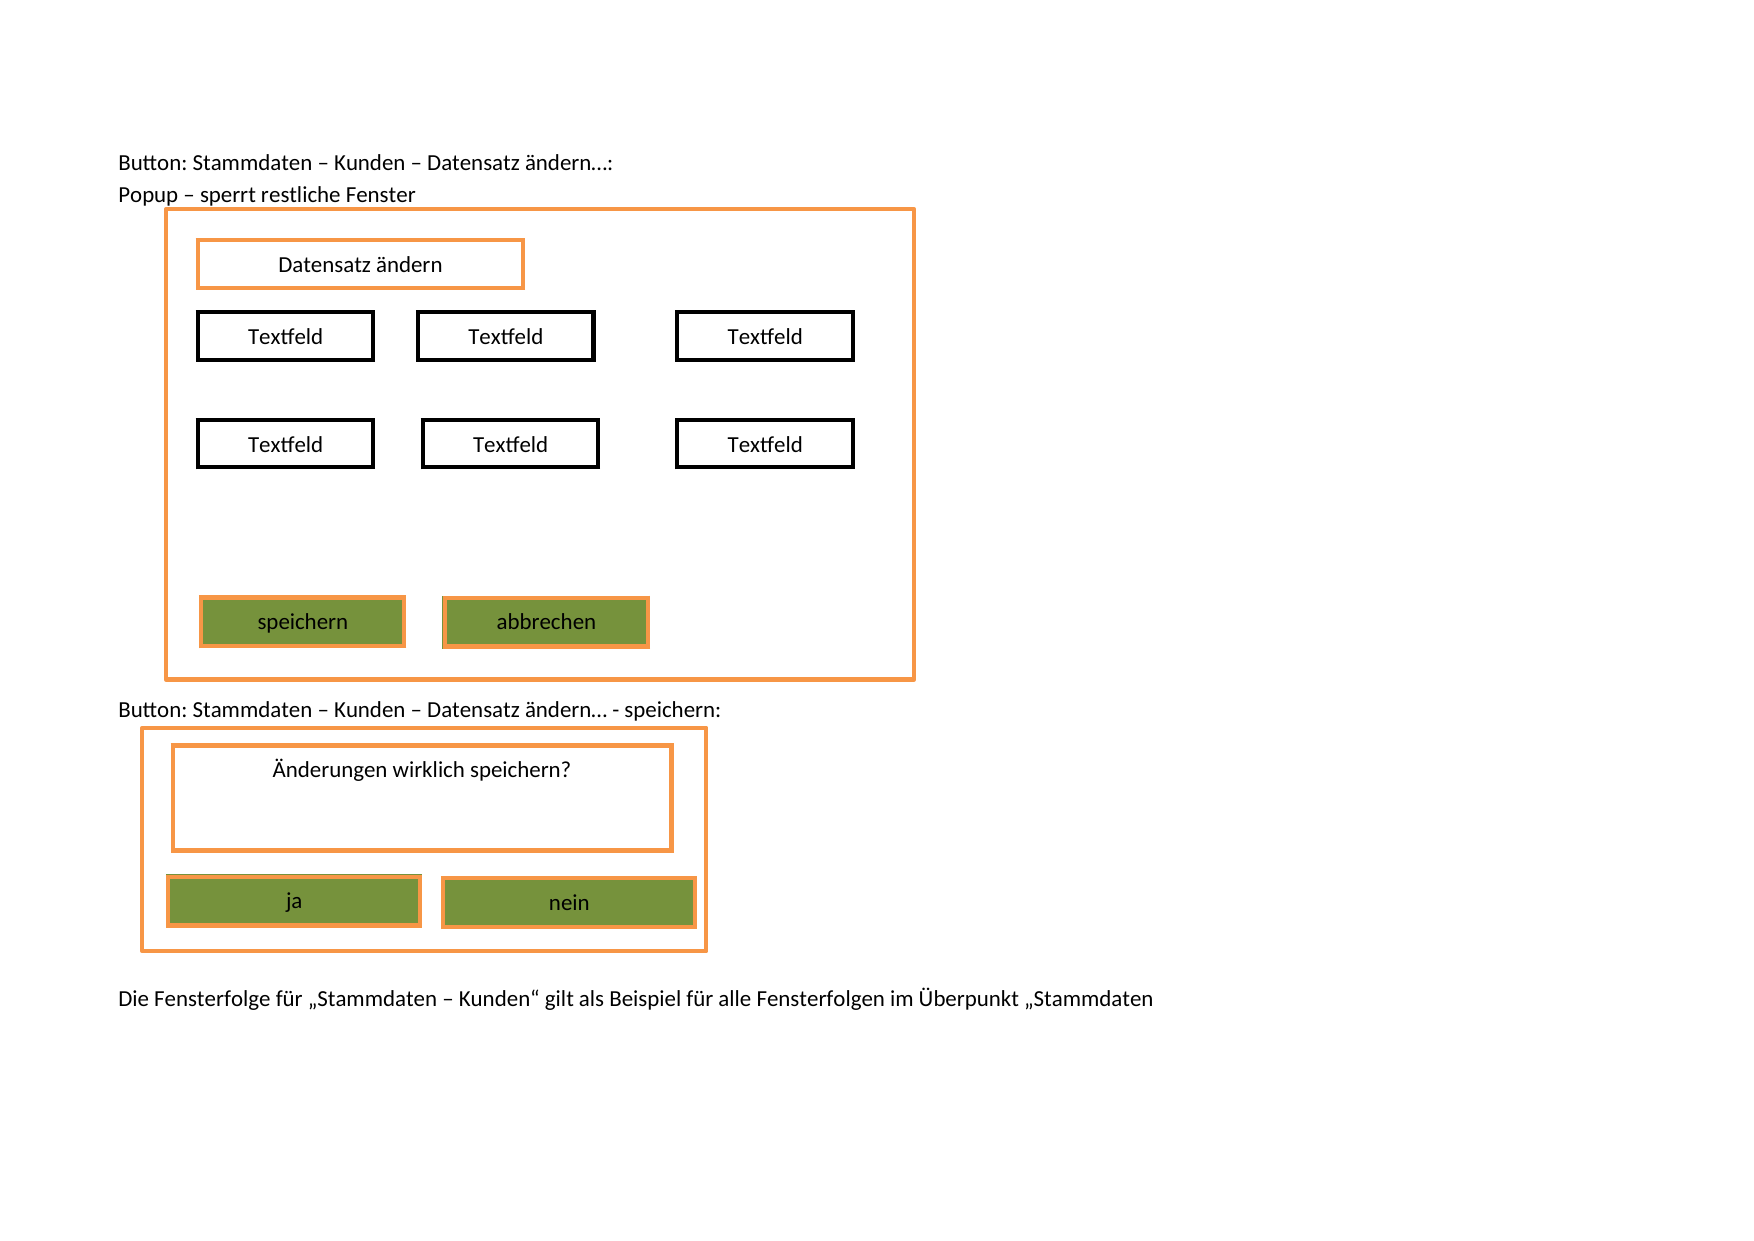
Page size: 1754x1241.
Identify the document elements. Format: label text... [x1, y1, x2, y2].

text Die Fensterfolge für „Stammdaten – Kunden“ gilt als Beispiel für alle Fensterfolgen im Überpunkt „Stammdaten [118, 984, 1606, 1012]
text Popup – sperrt restliche Fenster [118, 180, 1606, 208]
text Button: Stammdaten – Kunden – Datensatz ändern…: [118, 148, 1606, 176]
text Button: Stammdaten – Kunden – Datensatz ändern… - speichern: [118, 695, 1606, 723]
